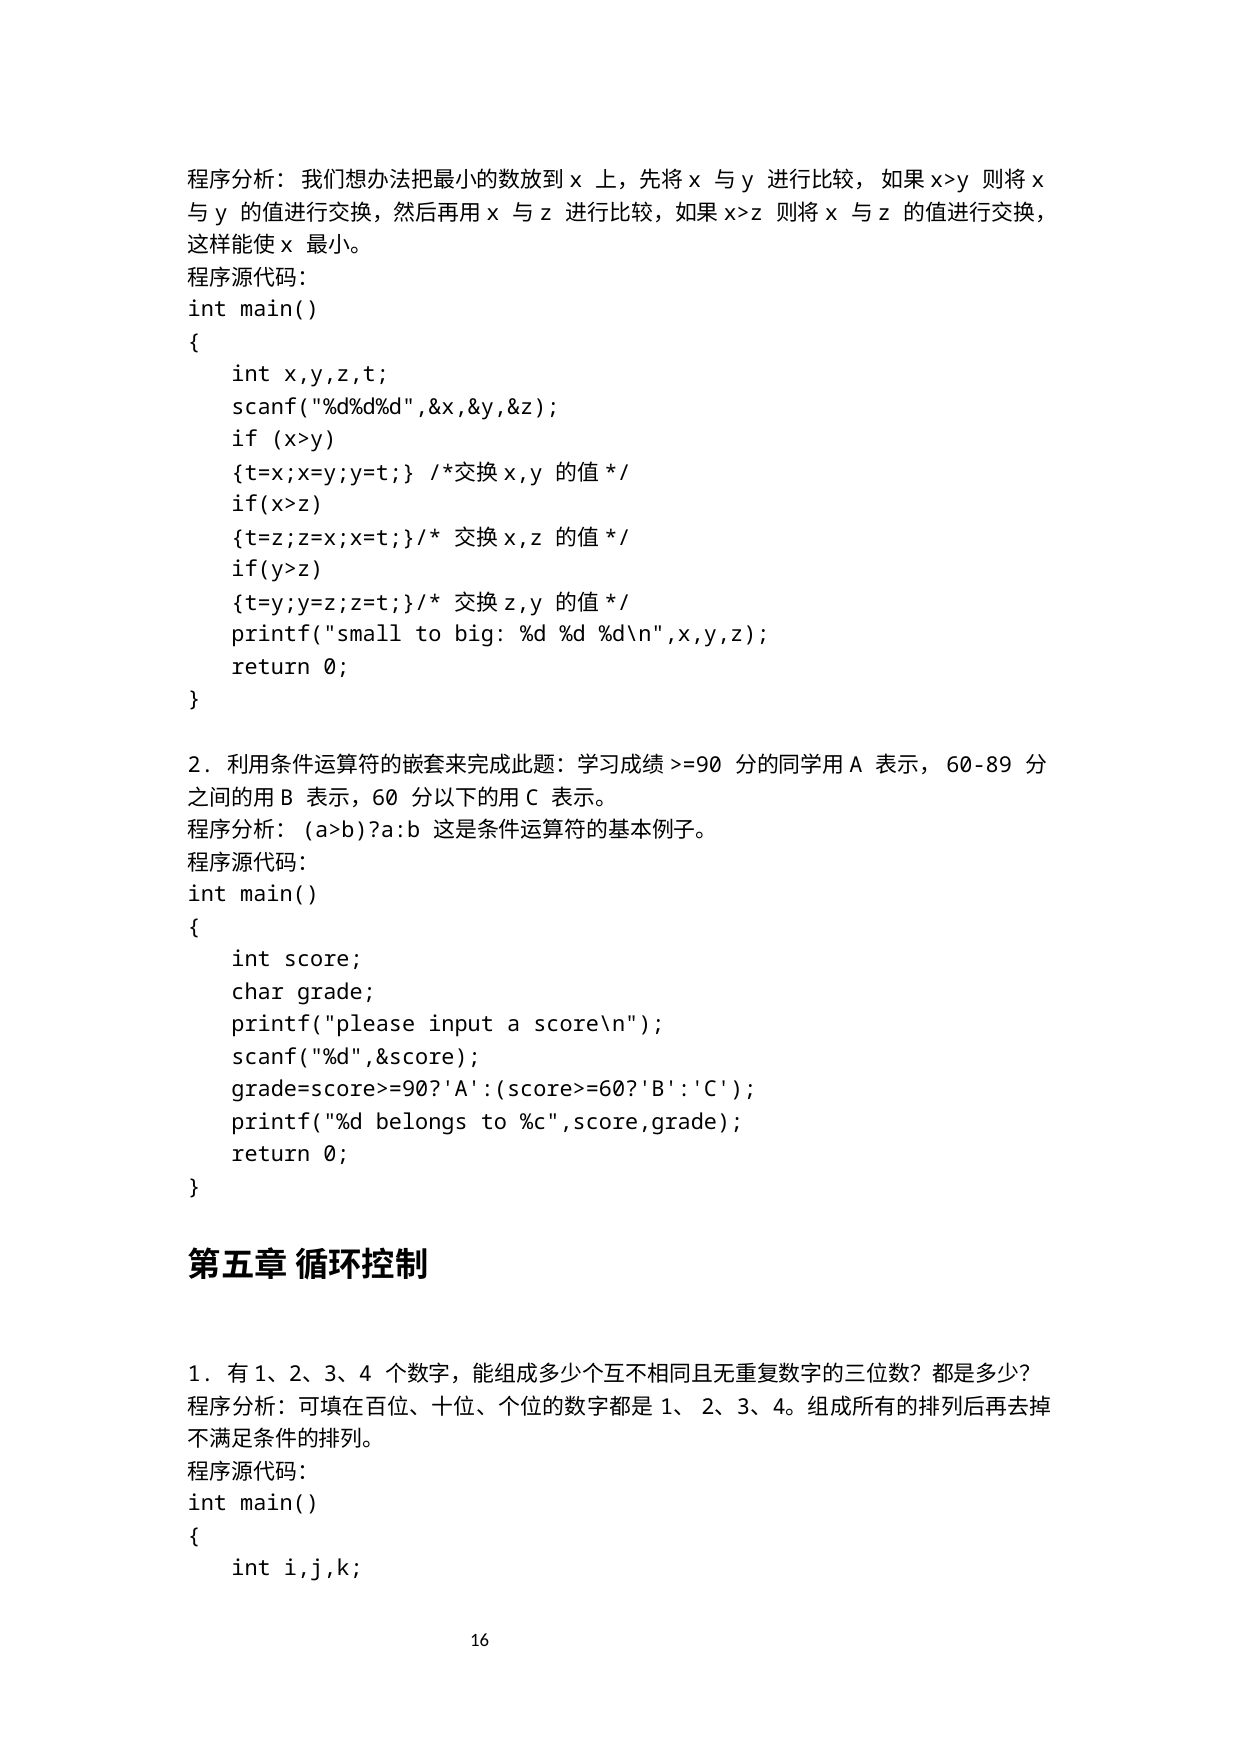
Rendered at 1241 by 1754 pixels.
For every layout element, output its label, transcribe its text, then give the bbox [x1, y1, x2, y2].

text 程序源代码： [187, 259, 1053, 292]
text { [187, 324, 1053, 357]
text printf("%d belongs to %c",score,grade); [187, 1104, 1053, 1137]
text { [187, 1518, 1053, 1551]
text if(y>z) [187, 552, 1053, 584]
text int i,j,k; [187, 1551, 1053, 1583]
text {t=z;z=x;x=t;}/* 交换 x,z 的值 */ [187, 519, 1053, 552]
text return 0; [187, 1137, 1053, 1169]
text printf("small to big: %d %d %d\n",x,y,z); [187, 617, 1053, 649]
text } [187, 1169, 1053, 1202]
text 程序分析：可填在百位、十位、个位的数字都是 1、 2、3、4。组成所有的排列后再去掉不满足条件的排列。 [187, 1388, 1053, 1453]
text } [187, 682, 1053, 714]
text int main() [187, 292, 1053, 324]
text return 0; [187, 649, 1053, 682]
text 程序分析： (a>b)?a:b 这是条件运算符的基本例子。 [187, 812, 1053, 844]
text {t=y;y=z;z=t;}/* 交换 z,y 的值 */ [187, 584, 1053, 617]
text 2. 利用条件运算符的嵌套来完成此题：学习成绩 >=90 分的同学用 A 表示， 60-89 分之间的用 B 表示，60 分以下的用 C 表示。 [187, 747, 1053, 812]
text scanf("%d%d%d",&x,&y,&z); [187, 389, 1053, 422]
subtitle 第五章 循环控制 [187, 1229, 1053, 1294]
text if(x>z) [187, 487, 1053, 519]
text int main() [187, 877, 1053, 909]
text { [187, 909, 1053, 942]
text int main() [187, 1486, 1053, 1518]
text 1. 有 1、2、3、4 个数字，能组成多少个互不相同且无重复数字的三位数？都是多少？ [187, 1356, 1053, 1388]
text {t=x;x=y;y=t;} /*交换 x,y 的值 */ [187, 454, 1053, 487]
text int score; [187, 942, 1053, 974]
text grade=score>=90?'A':(score>=60?'B':'C'); [187, 1072, 1053, 1104]
text if (x>y) [187, 422, 1053, 454]
text 程序源代码： [187, 844, 1053, 877]
text scanf("%d",&score); [187, 1039, 1053, 1072]
text printf("please input a score\n"); [187, 1007, 1053, 1039]
text char grade; [187, 974, 1053, 1007]
text 程序分析： 我们想办法把最小的数放到 x 上，先将 x 与 y 进行比较， 如果 x>y 则将 x 与 y 的值进行交换，然后再用 x 与 z 进行比较，如果 x>z 则将 x 与 z 的值进行交换，这样能使 x 最小。 [187, 162, 1053, 259]
text 程序源代码： [187, 1453, 1053, 1486]
text int x,y,z,t; [187, 357, 1053, 389]
